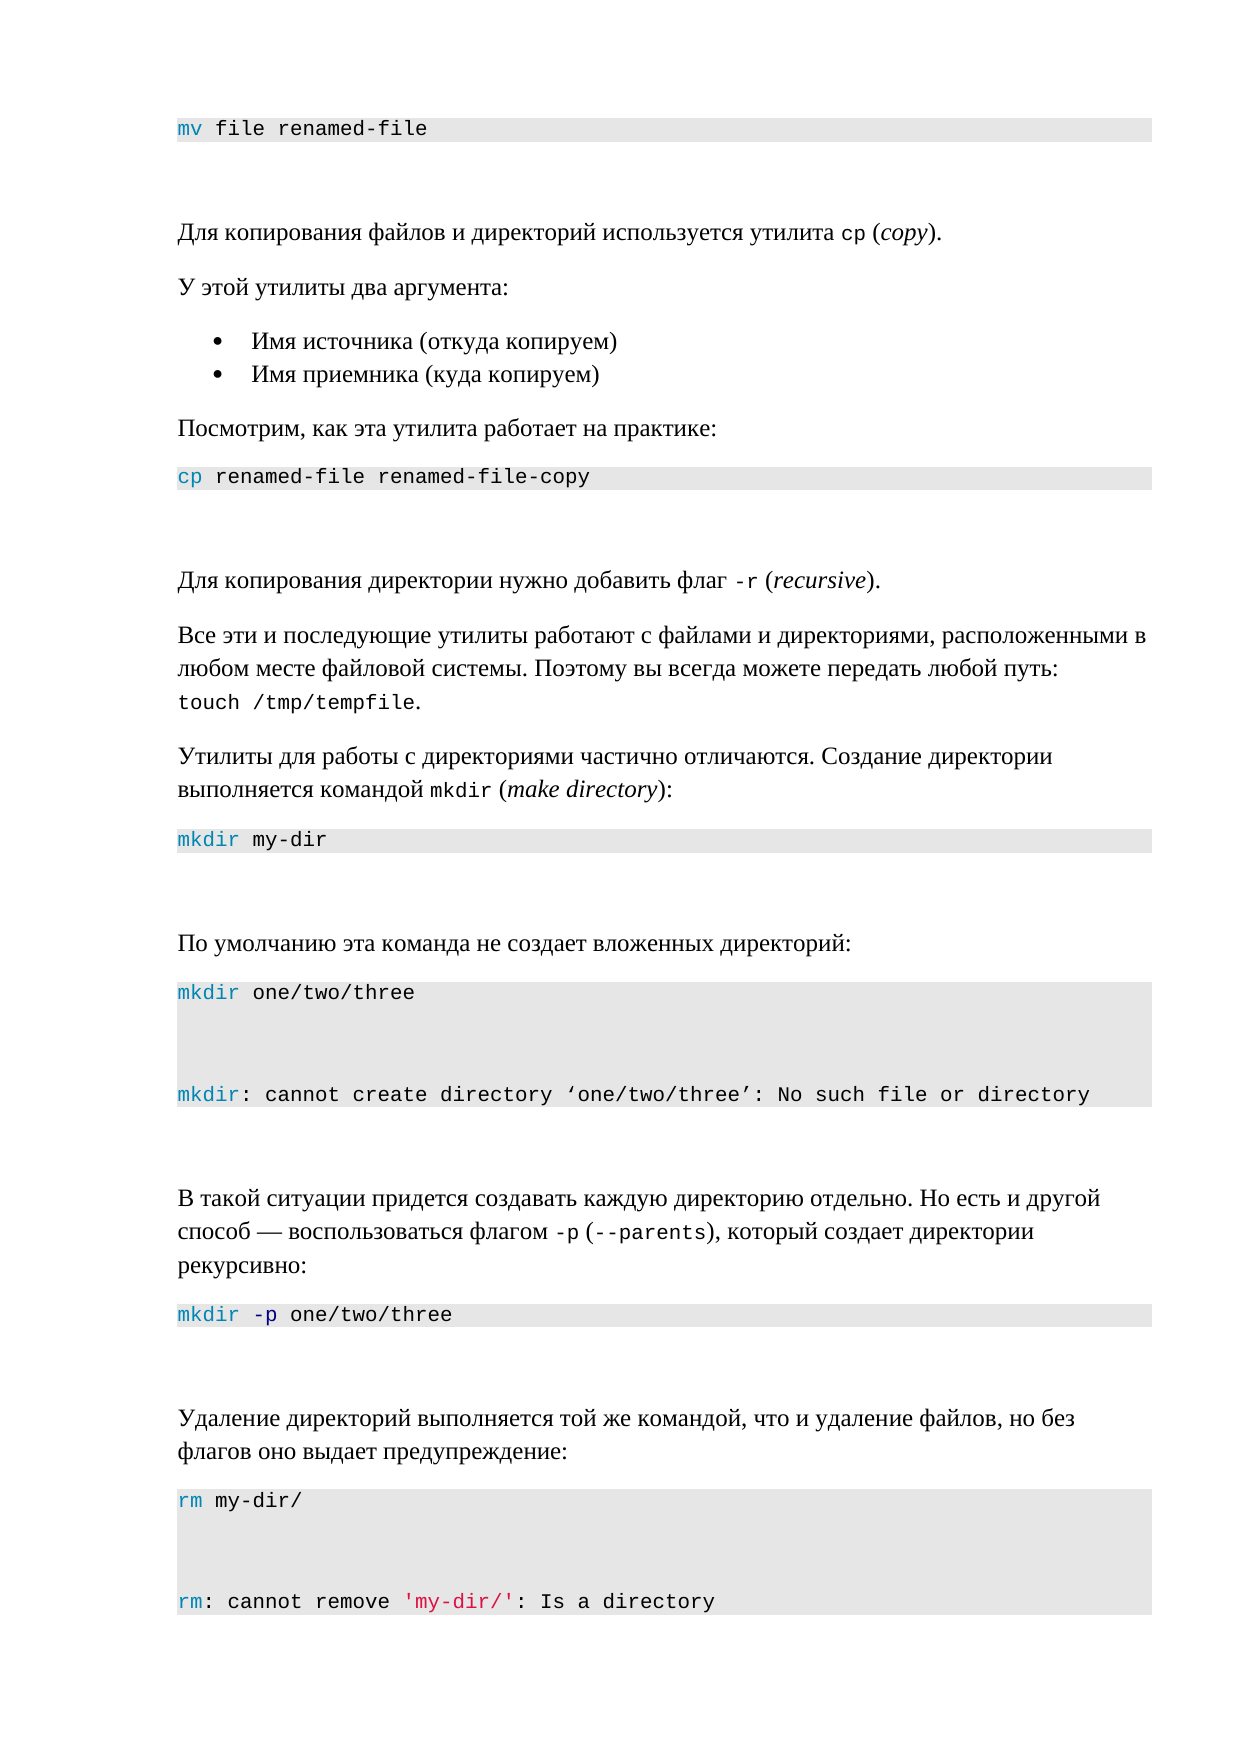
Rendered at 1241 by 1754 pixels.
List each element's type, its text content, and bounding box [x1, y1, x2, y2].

text mkdir -p one/two/three [177, 1304, 1152, 1327]
text mv file renamed-file [177, 118, 1152, 142]
list Имя источника (откуда копируем) [213, 326, 1152, 354]
text Для копирования директории нужно добавить флаг -r (recursive). [177, 566, 1152, 595]
text rm my-dir/ [177, 1489, 1152, 1513]
text rm: cannot remove 'my-dir/': Is a directory [177, 1591, 1152, 1615]
text mkdir one/two/three [177, 982, 1152, 1006]
text Удаление директорий выполняется той же командой, что и удаление файлов, но без флагов оно выдает предупреждение: [177, 1403, 1152, 1464]
text mkdir my-dir [177, 829, 1152, 853]
text mkdir: cannot create directory ‘one/two/three’: No such file or directory [177, 1084, 1152, 1107]
text По умолчанию эта команда не создает вложенных директорий: [177, 928, 1152, 957]
text Посмотрим, как эта утилита работает на практике: [177, 413, 1152, 441]
text Все эти и последующие утилиты работают с файлами и директориями, расположенными в любом месте файловой системы. Поэтому вы всегда можете передать любой путь: touch /tmp/tempfile. [177, 620, 1152, 716]
text Утилиты для работы с директориями частично отличаются. Создание директории выполняется командой mkdir (make directory): [177, 741, 1152, 804]
text У этой утилиты два аргумента: [177, 272, 1152, 301]
text В такой ситуации придется создавать каждую директорию отдельно. Но есть и другой способ — воспользоваться флагом -p (--parents), который создает директории рекурсивно: [177, 1183, 1152, 1278]
text Для копирования файлов и директорий используется утилита cp (copy). [177, 217, 1152, 247]
list Имя приемника (куда копируем) [213, 359, 1152, 388]
text cp renamed-file renamed-file-copy [177, 467, 1152, 490]
